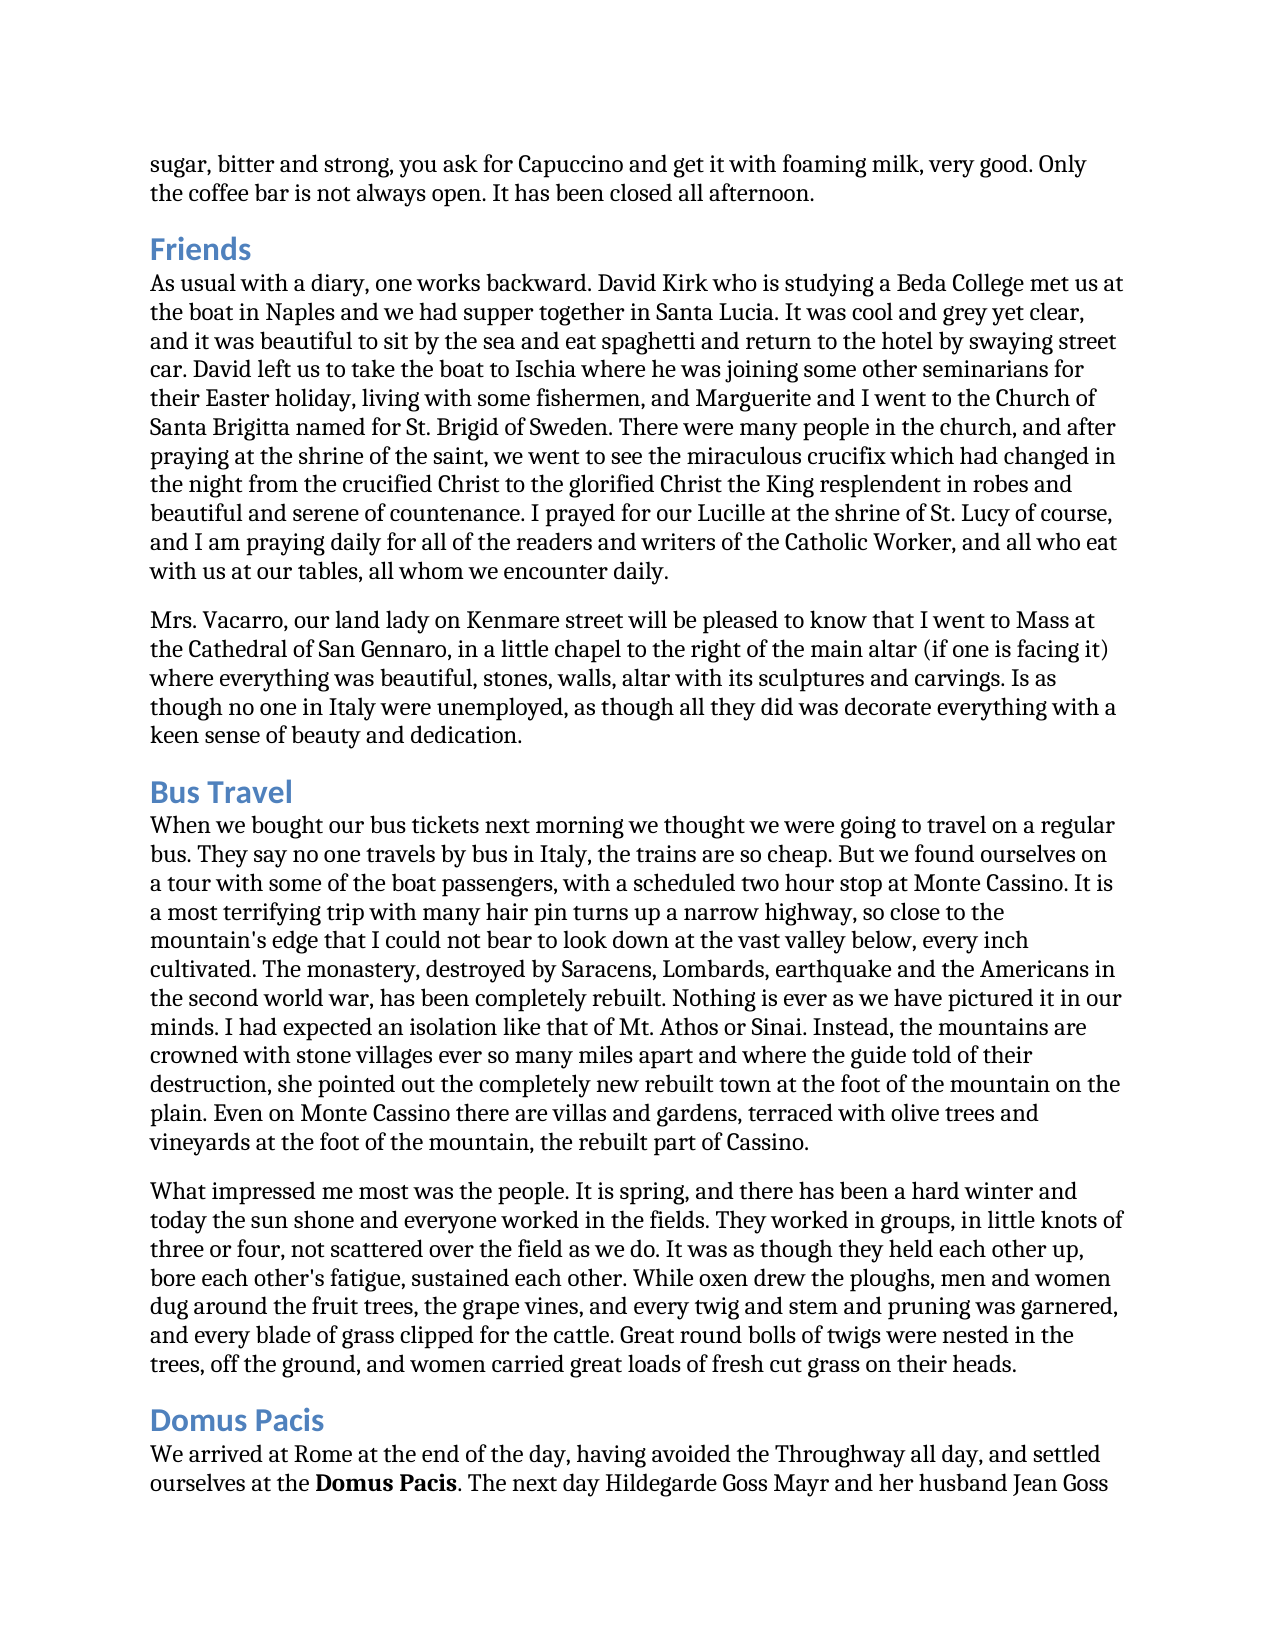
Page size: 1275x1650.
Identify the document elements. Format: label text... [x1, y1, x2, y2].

text What impressed me most was the people. It is spring, and there has been a hard winter and today the sun shone and everyone worked in the fields. They worked in groups, in little knots of three or four, not scattered over the field as we do. It was as though they held each other up, bore each other's fatigue, sustained each other. While oxen drew the ploughs, men and women dug around the fruit trees, the grape vines, and every twig and stem and pruning was garnered, and every blade of grass clipped for the cattle. Great round bolls of twigs were nested in the trees, off the ground, and women carried great loads of fresh cut grass on their heads. [150, 1177, 1125, 1378]
text Mrs. Vacarro, our land lady on Kenmare street will be pleased to know that I went to Mass at the Cathedral of San Gennaro, in a little chapel to the right of the main altar (if one is facing it) where everything was beautiful, stones, walls, altar with its sculptures and carvings. Is as though no one in Italy were unemployed, as though all they did was decorate everything with a keen sense of beauty and dedication. [150, 606, 1125, 750]
subtitle Bus Travel [150, 771, 1125, 811]
text When we bought our bus tickets next morning we thought we were going to travel on a regular bus. They say no one travels by bus in Italy, the trains are so cheap. But we found ourselves on a tour with some of the boat passengers, with a scheduled two hour stop at Monte Cassino. It is a most terrifying trip with many hair pin turns up a narrow highway, so close to the mountain's edge that I could not bear to look down at the vast valley below, every inch cultivated. The monastery, destroyed by Saracens, Lombards, earthquake and the Americans in the second world war, has been completely rebuilt. Nothing is ever as we have pictured it in our minds. I had expected an isolation like that of Mt. Athos or Sinai. Instead, the mountains are crowned with stone villages ever so many miles apart and where the guide told of their destruction, she pointed out the completely new rebuilt town at the foot of the mountain on the plain. Even on Monte Cassino there are villas and gardens, terraced with olive trees and vineyards at the foot of the mountain, the rebuilt part of Cassino. [150, 811, 1125, 1156]
text As usual with a diary, one works backward. David Kirk who is studying a Beda College met us at the boat in Naples and we had supper together in Santa Lucia. It was cool and grey yet clear, and it was beautiful to sit by the sea and eat spaghetti and return to the hotel by swaying street car. David left us to take the boat to Ischia where he was joining some other seminarians for their Easter holiday, living with some fishermen, and Marguerite and I went to the Church of Santa Brigitta named for St. Brigid of Sweden. There were many people in the church, and after praying at the shrine of the saint, we went to see the miraculous crucifix which had changed in the night from the crucified Christ to the glorified Christ the King resplendent in robes and beautiful and serene of countenance. I prayed for our Lucille at the shrine of St. Lucy of course, and I am praying daily for all of the readers and writers of the Catholic Worker, and all who eat with us at our tables, all whom we encounter daily. [150, 269, 1125, 585]
subtitle Friends [150, 228, 1125, 269]
subtitle Domus Pacis [150, 1399, 1125, 1440]
